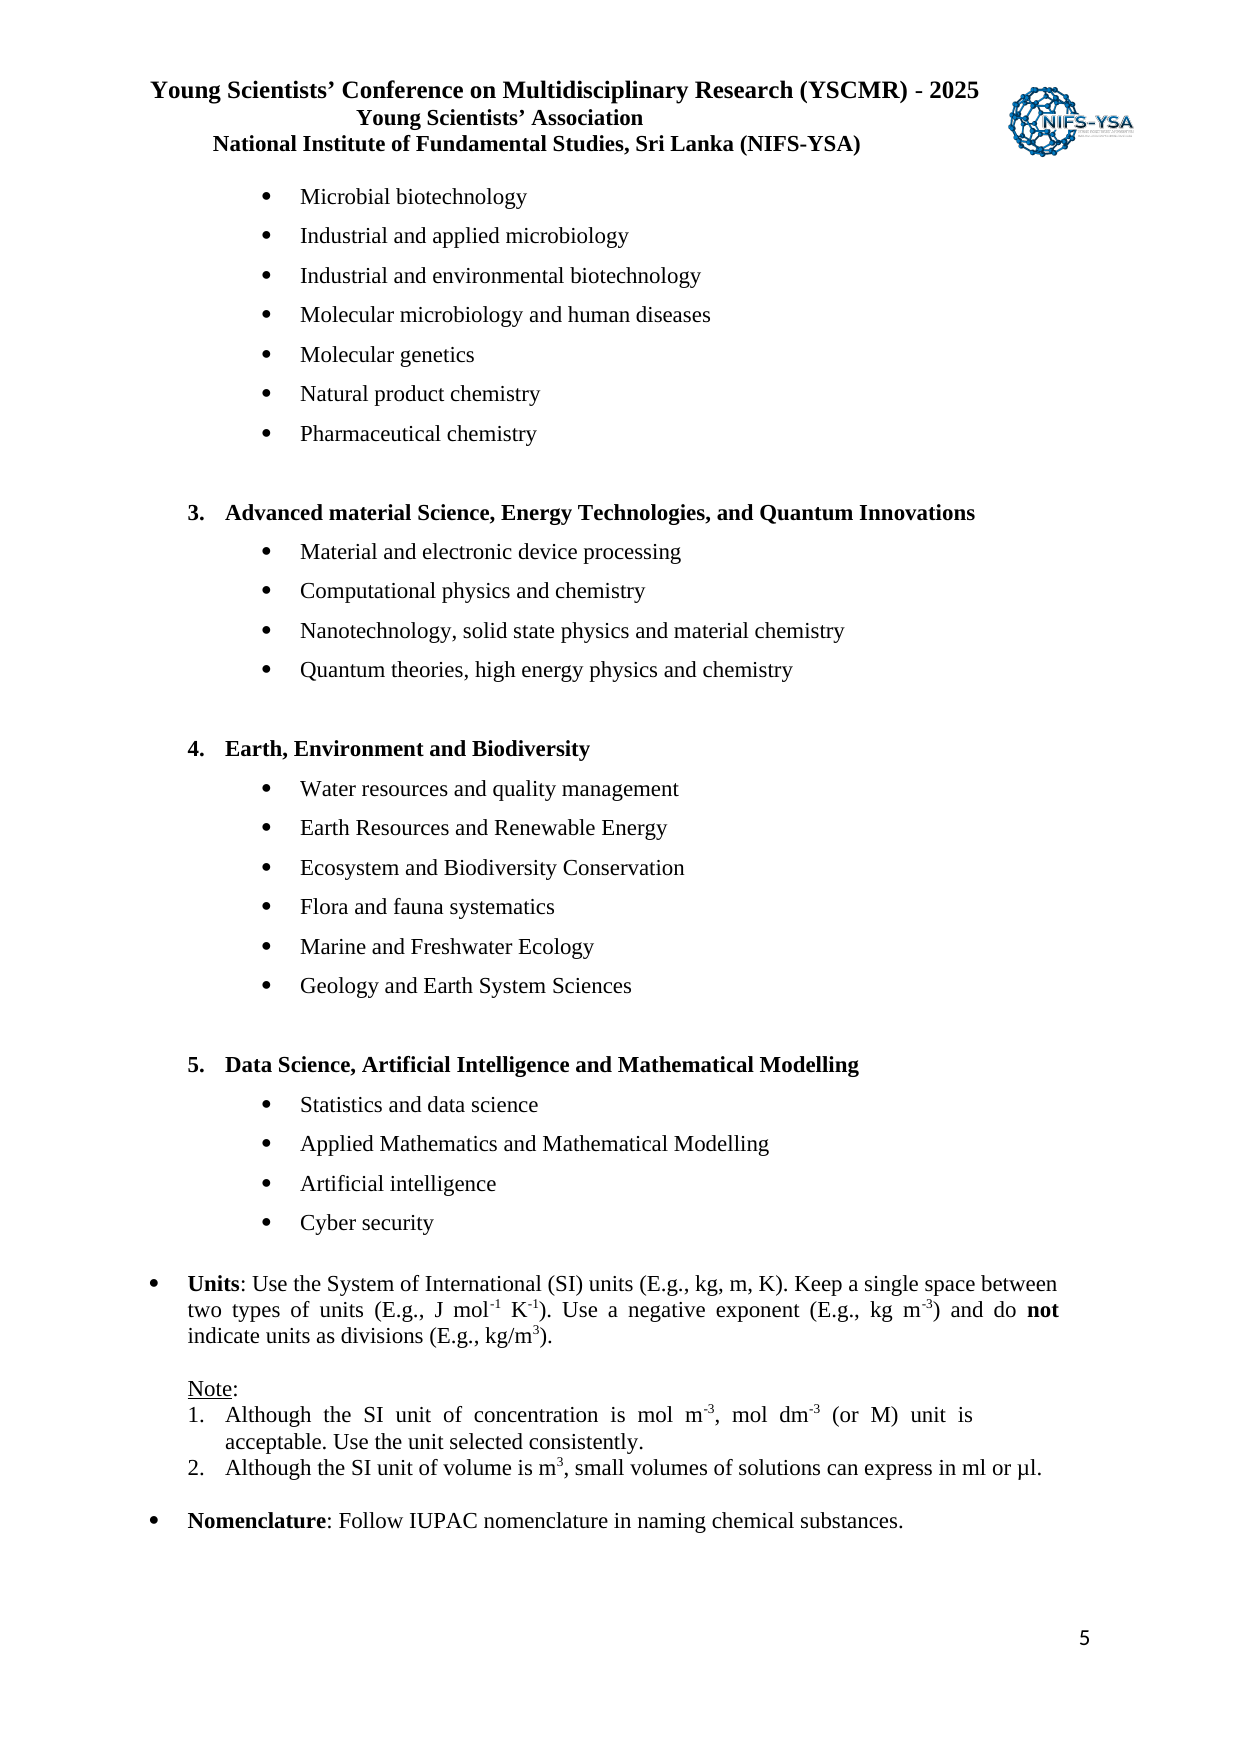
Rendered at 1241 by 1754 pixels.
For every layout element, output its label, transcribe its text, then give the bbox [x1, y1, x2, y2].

text Note: [187, 1375, 1059, 1401]
list Units: Use the System of International (SI) units (E.g., kg, m, K). Keep a single space between two types of units (E.g., J mol-1 K-1). Use a negative exponent (E.g., kg m-3) and do not indicate units as divisions (E.g., kg/m3). [150, 1269, 1059, 1349]
picture [1007, 84, 1135, 158]
list Cyber security [262, 1209, 1090, 1236]
list Geology and Earth System Sciences [262, 972, 1090, 999]
list Marine and Freshwater Ecology [262, 933, 1090, 959]
list Earth Resources and Renewable Energy [262, 814, 1090, 841]
list Nomenclature: Follow IUPAC nomenclature in naming chemical substances. [150, 1507, 1090, 1534]
list Industrial and applied microbiology [262, 222, 1090, 249]
list Earth, Environment and Biodiversity [187, 736, 1090, 762]
list Material and electronic device processing [262, 538, 1090, 564]
list Quantum theories, high energy physics and chemistry [262, 657, 1090, 683]
list Natural product chemistry [262, 380, 1090, 407]
list Molecular genetics [262, 341, 1090, 367]
list Microbial biotechnology [262, 183, 1090, 209]
list Flora and fauna systematics [262, 893, 1090, 920]
list Artificial intelligence [262, 1170, 1090, 1196]
list Ecosystem and Biodiversity Conservation [262, 854, 1090, 880]
list Although the SI unit of volume is m3, small volumes of solutions can express in ml or µl. [187, 1454, 1090, 1480]
list Water resources and quality management [262, 775, 1090, 801]
list Applied Mathematics and Mathematical Modelling [262, 1130, 1090, 1157]
list Computational physics and chemistry [262, 578, 1090, 604]
list Nanotechnology, solid state physics and material chemistry [262, 617, 1090, 643]
list Advanced material Science, Energy Technologies, and Quantum Innovations [187, 499, 1090, 525]
list Statistics and data science [262, 1091, 1090, 1117]
list Although the SI unit of concentration is mol m-3, mol dm-3 (or M) unit is acceptable. Use the unit selected consistently. [187, 1401, 973, 1454]
list Data Science, Artificial Intelligence and Mathematical Modelling [187, 1051, 1090, 1078]
list Industrial and environmental biotechnology [262, 262, 1090, 288]
list Molecular microbiology and human diseases [262, 301, 1090, 328]
list Pharmaceutical chemistry [262, 420, 1090, 446]
